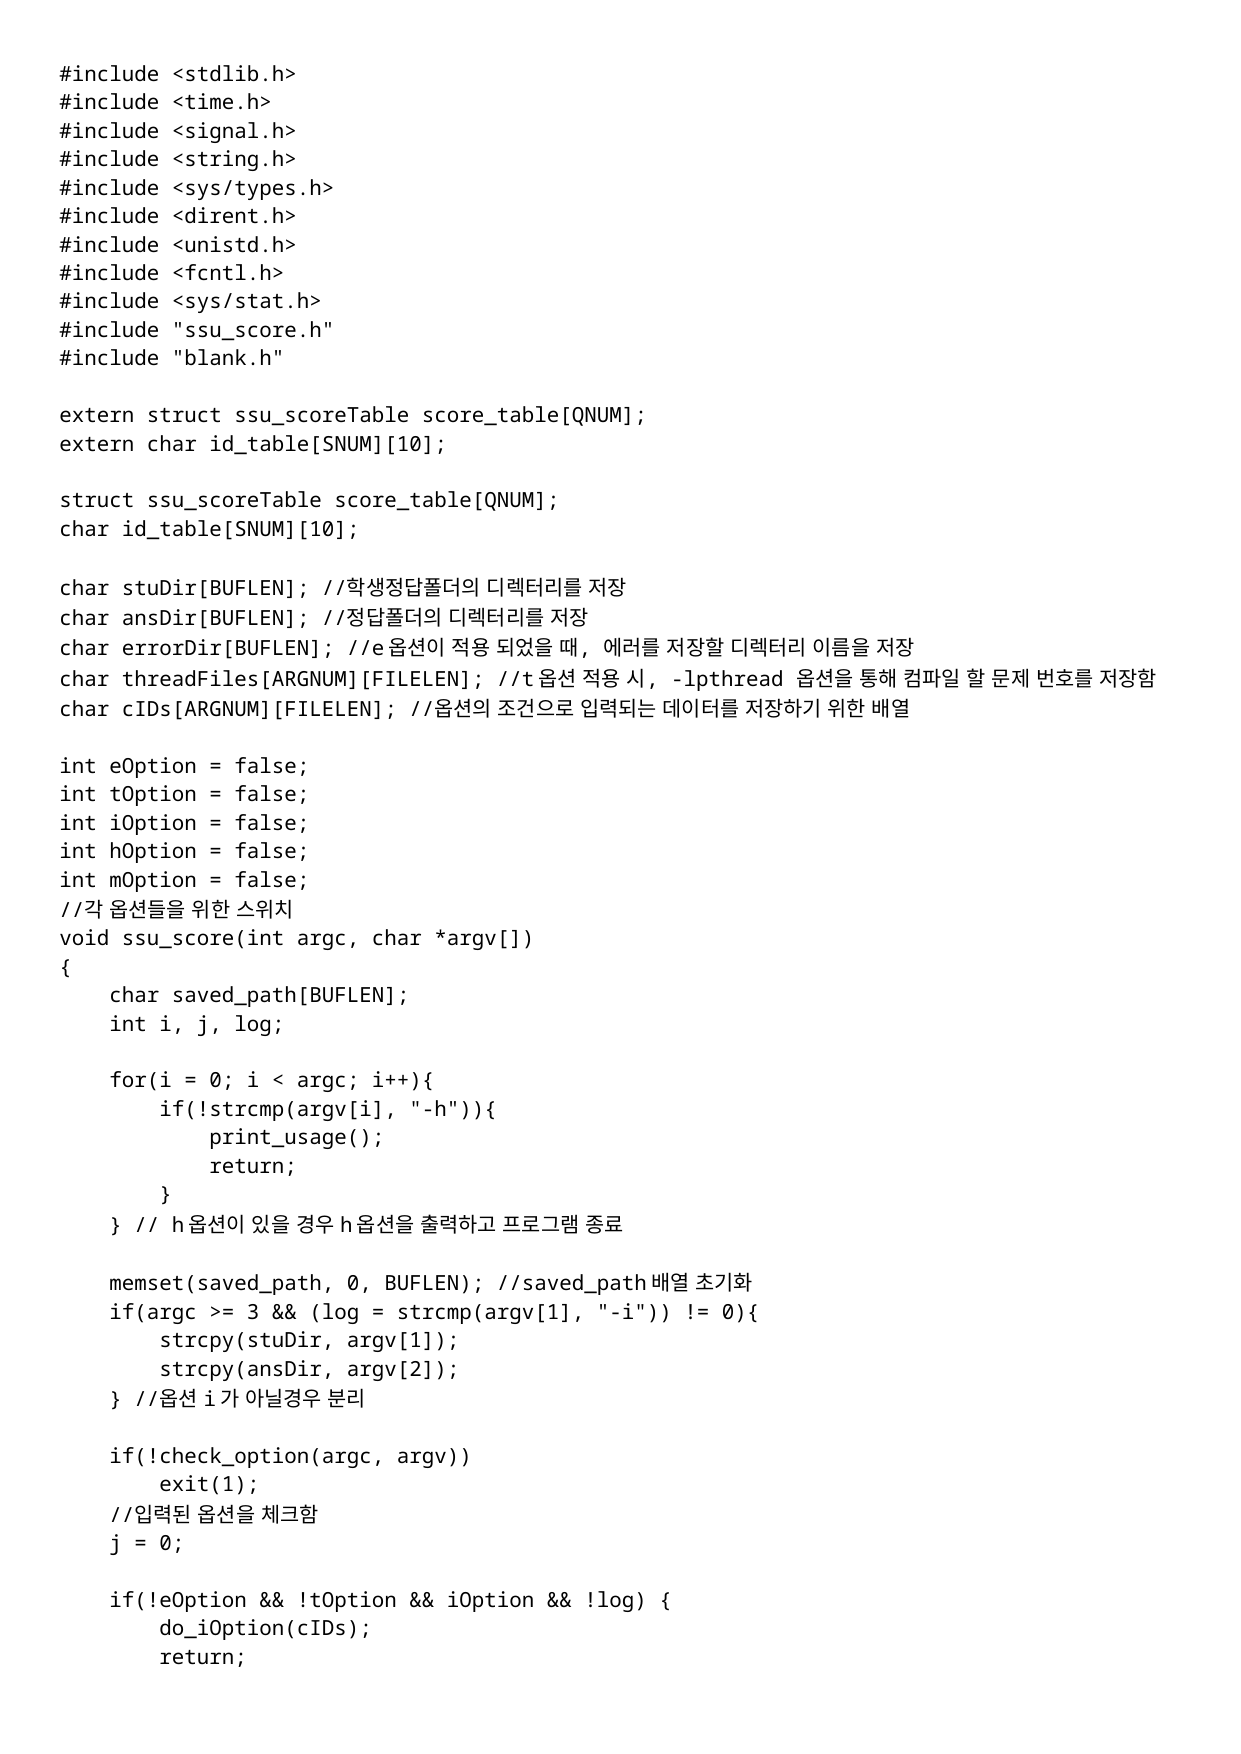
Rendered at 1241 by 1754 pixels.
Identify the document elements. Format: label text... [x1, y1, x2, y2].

text //각 옵션들을 위한 스위치 [59, 893, 1181, 923]
text char ansDir[BUFLEN]; //정답폴더의 디렉터리를 저장 [59, 601, 1181, 632]
text for(i = 0; i < argc; i++){ [59, 1066, 1181, 1094]
text #include <signal.h> [59, 116, 1181, 144]
text #include <fcntl.h> [59, 258, 1181, 287]
text j = 0; [59, 1528, 1181, 1557]
text int iOption = false; [59, 808, 1181, 836]
text do_iOption(cIDs); [59, 1613, 1181, 1642]
text int i, j, log; [59, 1009, 1181, 1037]
text #include <sys/stat.h> [59, 287, 1181, 315]
text exit(1); [59, 1469, 1181, 1498]
text struct ssu_scoreTable score_table[QNUM]; [59, 486, 1181, 514]
text #include <string.h> [59, 144, 1181, 173]
text char id_table[SNUM][10]; [59, 514, 1181, 542]
text strcpy(ansDir, argv[2]); [59, 1354, 1181, 1382]
text #include <dirent.h> [59, 201, 1181, 230]
text int tOption = false; [59, 779, 1181, 808]
text #include "blank.h" [59, 343, 1181, 372]
text char saved_path[BUFLEN]; [59, 980, 1181, 1009]
text char stuDir[BUFLEN]; //학생정답폴더의 디렉터리를 저장 [59, 571, 1181, 601]
text char errorDir[BUFLEN]; //e옵션이 적용 되었을 때, 에러를 저장할 디렉터리 이름을 저장 [59, 632, 1181, 662]
text if(!eOption && !tOption && iOption && !log) { [59, 1585, 1181, 1613]
text char cIDs[ARGNUM][FILELEN]; //옵션의 조건으로 입력되는 데이터를 저장하기 위한 배열 [59, 692, 1181, 722]
text #include <stdlib.h> [59, 59, 1181, 87]
text int hOption = false; [59, 836, 1181, 865]
text } [59, 1179, 1181, 1208]
text if(!check_option(argc, argv)) [59, 1441, 1181, 1469]
text return; [59, 1642, 1181, 1670]
text #include <unistd.h> [59, 230, 1181, 258]
text //입력된 옵션을 체크함 [59, 1498, 1181, 1528]
text memset(saved_path, 0, BUFLEN); //saved_path배열 초기화 [59, 1267, 1181, 1297]
text int mOption = false; [59, 865, 1181, 893]
text strcpy(stuDir, argv[1]); [59, 1325, 1181, 1354]
text } //옵션 i가 아닐경우 분리 [59, 1382, 1181, 1412]
text { [59, 952, 1181, 980]
text if(!strcmp(argv[i], "-h")){ [59, 1094, 1181, 1122]
text void ssu_score(int argc, char *argv[]) [59, 923, 1181, 952]
text return; [59, 1151, 1181, 1179]
text #include "ssu_score.h" [59, 315, 1181, 343]
text if(argc >= 3 && (log = strcmp(argv[1], "-i")) != 0){ [59, 1297, 1181, 1325]
text print_usage(); [59, 1122, 1181, 1151]
text extern struct ssu_scoreTable score_table[QNUM]; [59, 400, 1181, 429]
text char threadFiles[ARGNUM][FILELEN]; //t옵션 적용 시, -lpthread 옵션을 통해 컴파일 할 문제 번호를 저장함 [59, 662, 1181, 692]
text #include <sys/types.h> [59, 173, 1181, 201]
text extern char id_table[SNUM][10]; [59, 429, 1181, 457]
text } // h옵션이 있을 경우 h옵션을 출력하고 프로그램 종료 [59, 1208, 1181, 1238]
text #include <time.h> [59, 87, 1181, 116]
text int eOption = false; [59, 751, 1181, 779]
